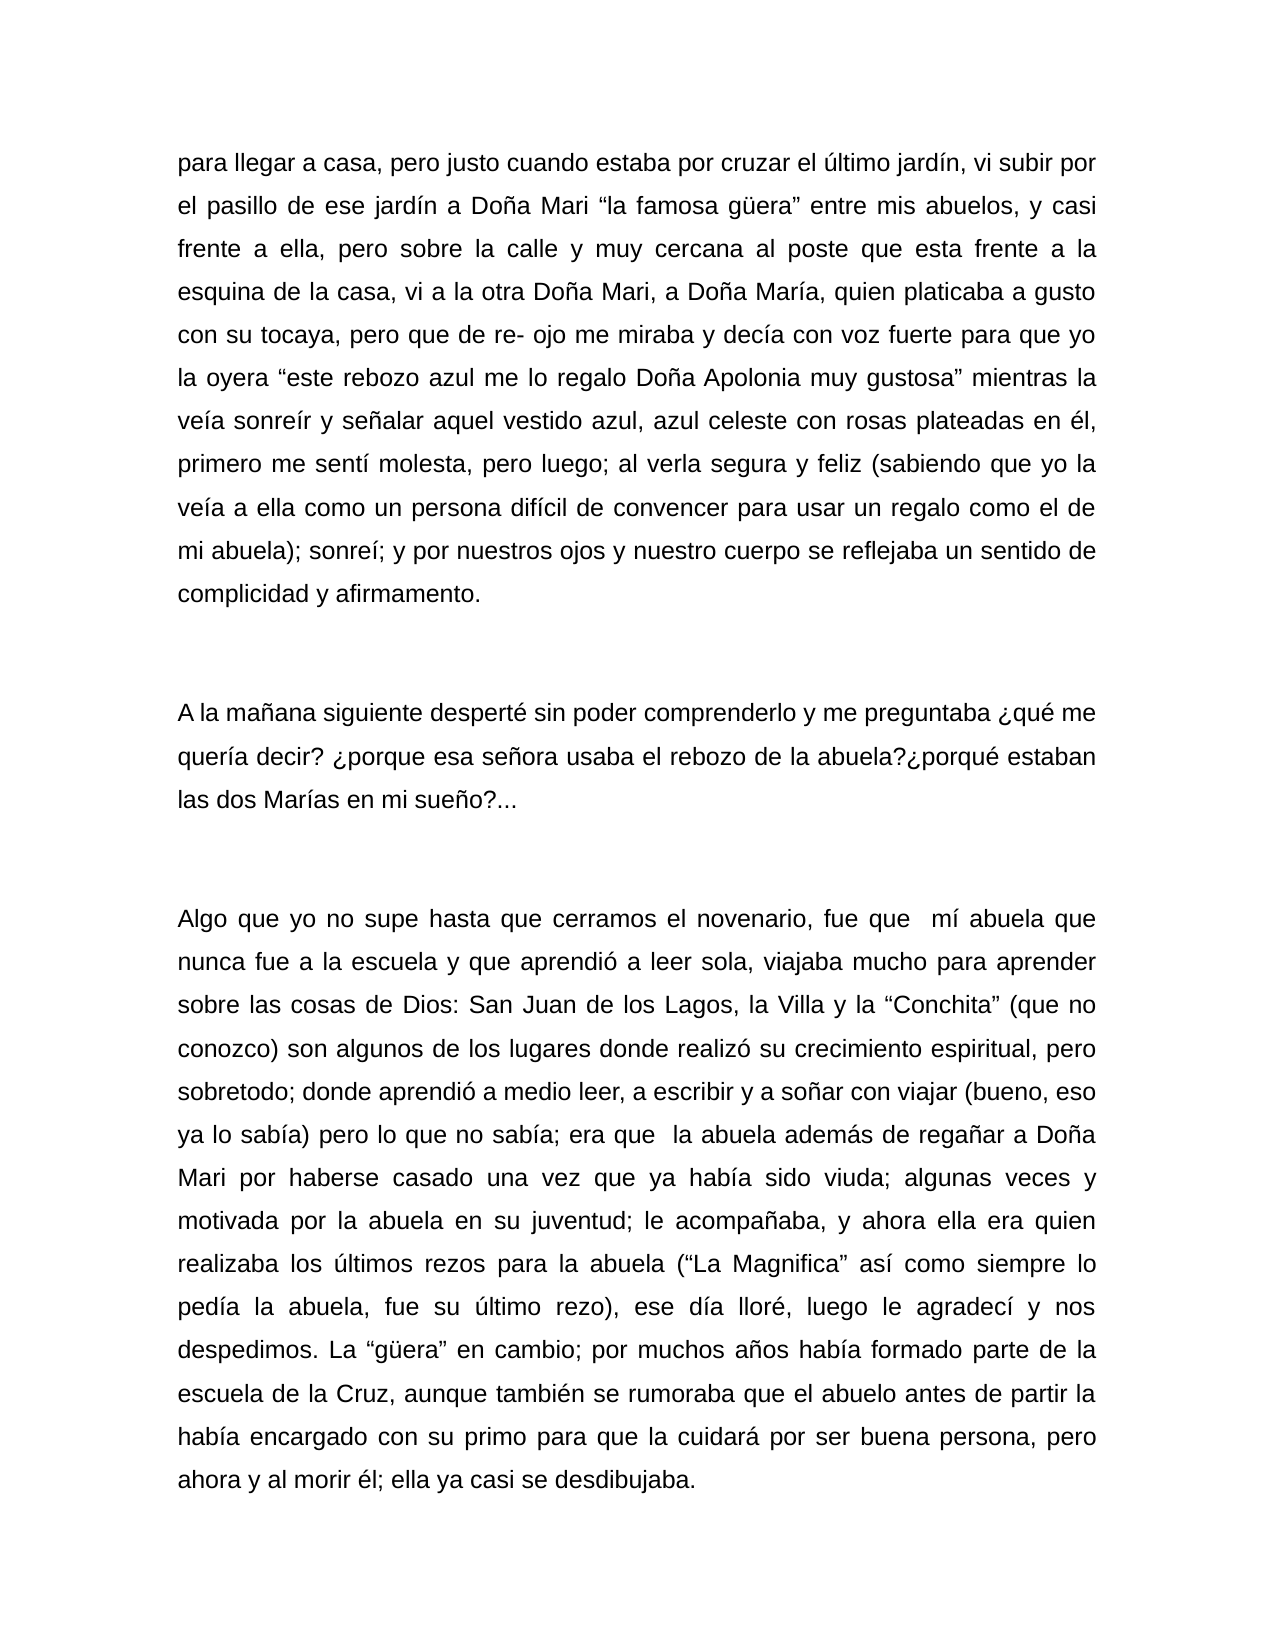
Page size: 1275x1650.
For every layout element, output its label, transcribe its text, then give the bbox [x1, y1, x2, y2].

text A la mañana siguiente desperté sin poder comprenderlo y me preguntaba ¿qué me quería decir? ¿porque esa señora usaba el rebozo de la abuela?¿porqué estaban las dos Marías en mi sueño?... [177, 698, 1098, 813]
text Algo que yo no supe hasta que cerramos el novenario, fue que mí abuela que nunca fue a la escuela y que aprendió a leer sola, viajaba mucho para aprender sobre las cosas de Dios: San Juan de los Lagos, la Villa y la “Conchita” (que no conozco) son algunos de los lugares donde realizó su crecimiento espiritual, pero sobretodo; donde aprendió a medio leer, a escribir y a soñar con viajar (bueno, eso ya lo sabía) pero lo que no sabía; era que la abuela además de regañar a Doña Mari por haberse casado una vez que ya había sido viuda; algunas veces y motivada por la abuela en su juventud; le acompañaba, y ahora ella era quien realizaba los últimos rezos para la abuela (“La Magnifica” así como siempre lo pedía la abuela, fue su último rezo), ese día lloré, luego le agradecí y nos despedimos. La “güera” en cambio; por muchos años había formado parte de la escuela de la Cruz, aunque también se rumoraba que el abuelo antes de partir la había encargado con su primo para que la cuidará por ser buena persona, pero ahora y al morir él; ella ya casi se desdibujaba. [177, 904, 1098, 1494]
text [177, 148, 1098, 608]
